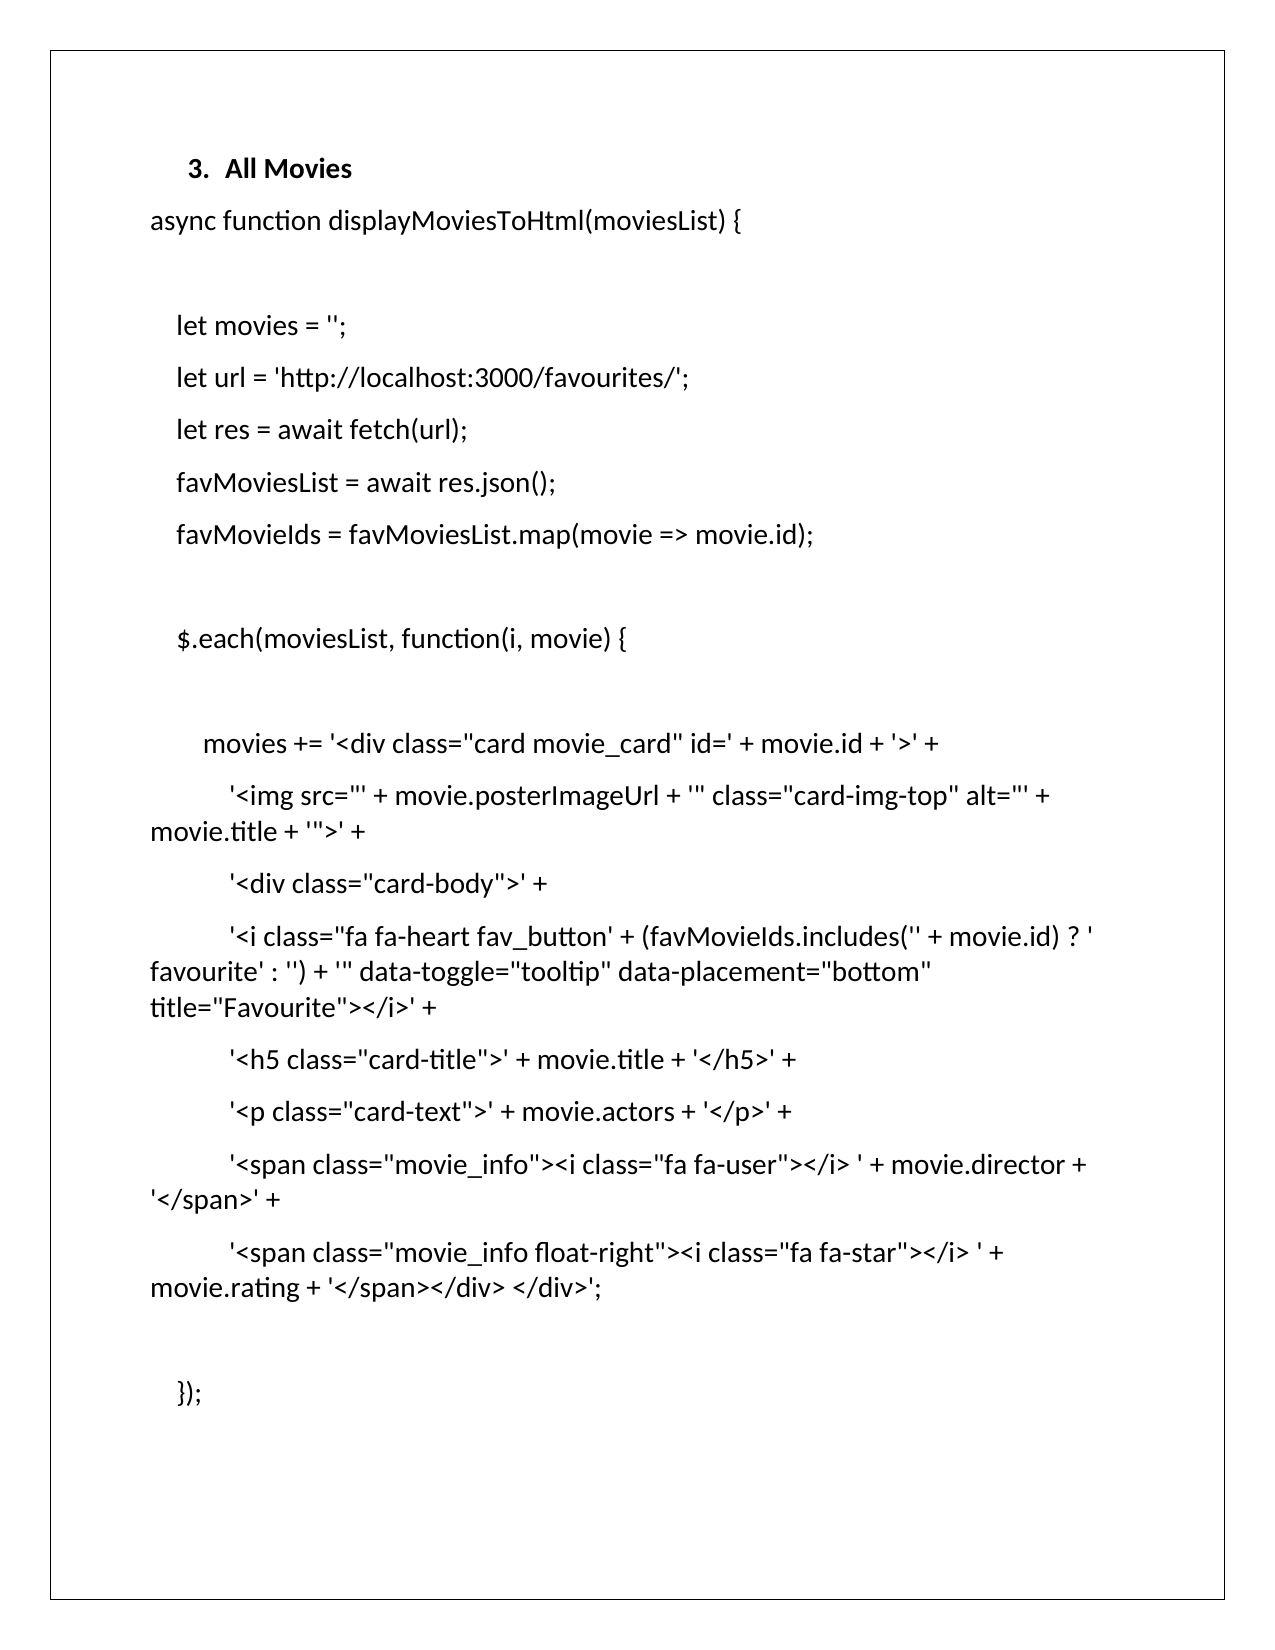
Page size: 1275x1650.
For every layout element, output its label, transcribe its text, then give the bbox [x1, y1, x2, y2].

text favMovieIds = favMoviesList.map(movie => movie.id); [150, 516, 1125, 552]
text '<span class="movie_info"><i class="fa fa-user"></i> ' + movie.director + '</span>' + [150, 1146, 1125, 1217]
text $.each(moviesList, function(i, movie) { [150, 621, 1125, 656]
text }); [150, 1374, 1125, 1409]
text '<p class="card-text">' + movie.actors + '</p>' + [150, 1093, 1125, 1129]
text let movies = ''; [150, 307, 1125, 342]
text '<img src="' + movie.posterImageUrl + '" class="card-img-top" alt="' + movie.title + '">' + [150, 777, 1125, 849]
list All Movies [187, 150, 1125, 186]
text let url = 'http://localhost:3000/favourites/'; [150, 359, 1125, 395]
text let res = await fetch(url); [150, 411, 1125, 447]
text '<h5 class="card-title">' + movie.title + '</h5>' + [150, 1041, 1125, 1077]
text '<div class="card-body">' + [150, 865, 1125, 901]
text movies += '<div class="card movie_card" id=' + movie.id + '>' + [150, 725, 1125, 761]
text favMoviesList = await res.json(); [150, 464, 1125, 499]
text '<span class="movie_info float-right"><i class="fa fa-star"></i> ' + movie.rating + '</span></div> </div>'; [150, 1234, 1125, 1305]
text '<i class="fa fa-heart fav_button' + (favMovieIds.includes('' + movie.id) ? ' favourite' : '') + '" data-toggle="tooltip" data-placement="bottom" title="Favourite"></i>' + [150, 918, 1125, 1024]
text async function displayMoviesToHtml(moviesList) { [150, 202, 1125, 238]
